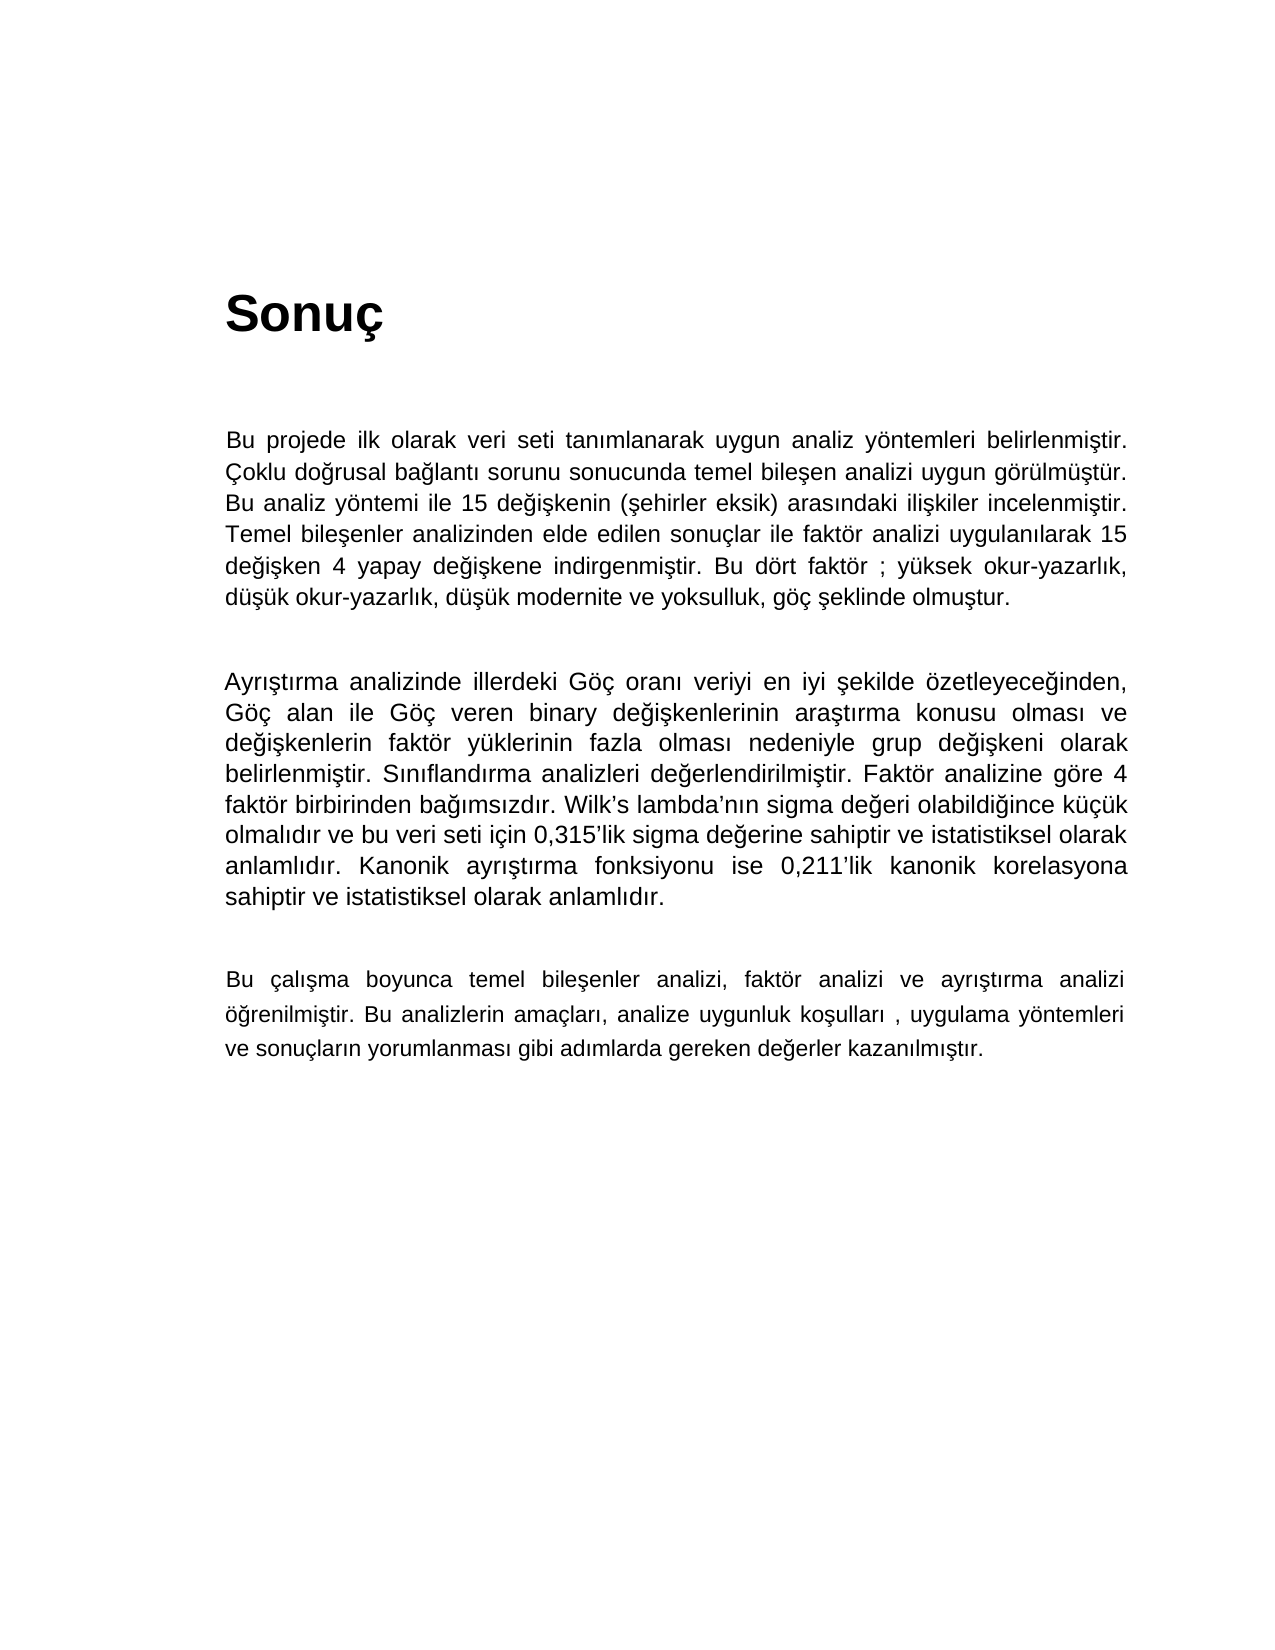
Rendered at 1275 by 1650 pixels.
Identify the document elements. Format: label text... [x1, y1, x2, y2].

text Bu projede ilk olarak veri seti tanımlanarak uygun analiz yöntemleri belirlenmiştir. Çoklu doğrusal bağlantı sorunu sonucunda temel bileşen analizi uygun görülmüştür. Bu analiz yöntemi ile 15 değişkenin (şehirler eksik) arasındaki ilişkiler incelenmiştir. Temel bileşenler analizinden elde edilen sonuçlar ile faktör analizi uygulanılarak 15 değişken 4 yapay değişkene indirgenmiştir. Bu dört faktör ; yüksek okur-yazarlık, düşük okur-yazarlık, düşük modernite ve yoksulluk, göç şeklinde olmuştur. [225, 426, 1129, 611]
text Ayrıştırma analizinde illerdeki Göç oranı veriyi en iyi şekilde özetleyeceğinden, Göç alan ile Göç veren binary değişkenlerinin araştırma konusu olması ve değişkenlerin faktör yüklerinin fazla olması nedeniyle grup değişkeni olarak belirlenmiştir. Sınıflandırma analizleri değerlendirilmiştir. Faktör analizine göre 4 faktör birbirinden bağımsızdır. Wilk’s lambda’nın sigma değeri olabildiğince küçük olmalıdır ve bu veri seti için 0,315’lik sigma değerine sahiptir ve istatistiksel olarak anlamlıdır. Kanonik ayrıştırma fonksiyonu ise 0,211’lik kanonik korelasyona sahiptir ve istatistiksel olarak anlamlıdır. [224, 667, 1129, 911]
text Sonuç [225, 282, 1129, 342]
text Bu çalışma boyunca temel bileşenler analizi, faktör analizi ve ayrıştırma analizi öğrenilmiştir. Bu analizlerin amaçları, analize uygunluk koşulları , uygulama yöntemleri ve sonuçların yorumlanması gibi adımlarda gereken değerler kazanılmıştır. [225, 966, 1125, 1061]
